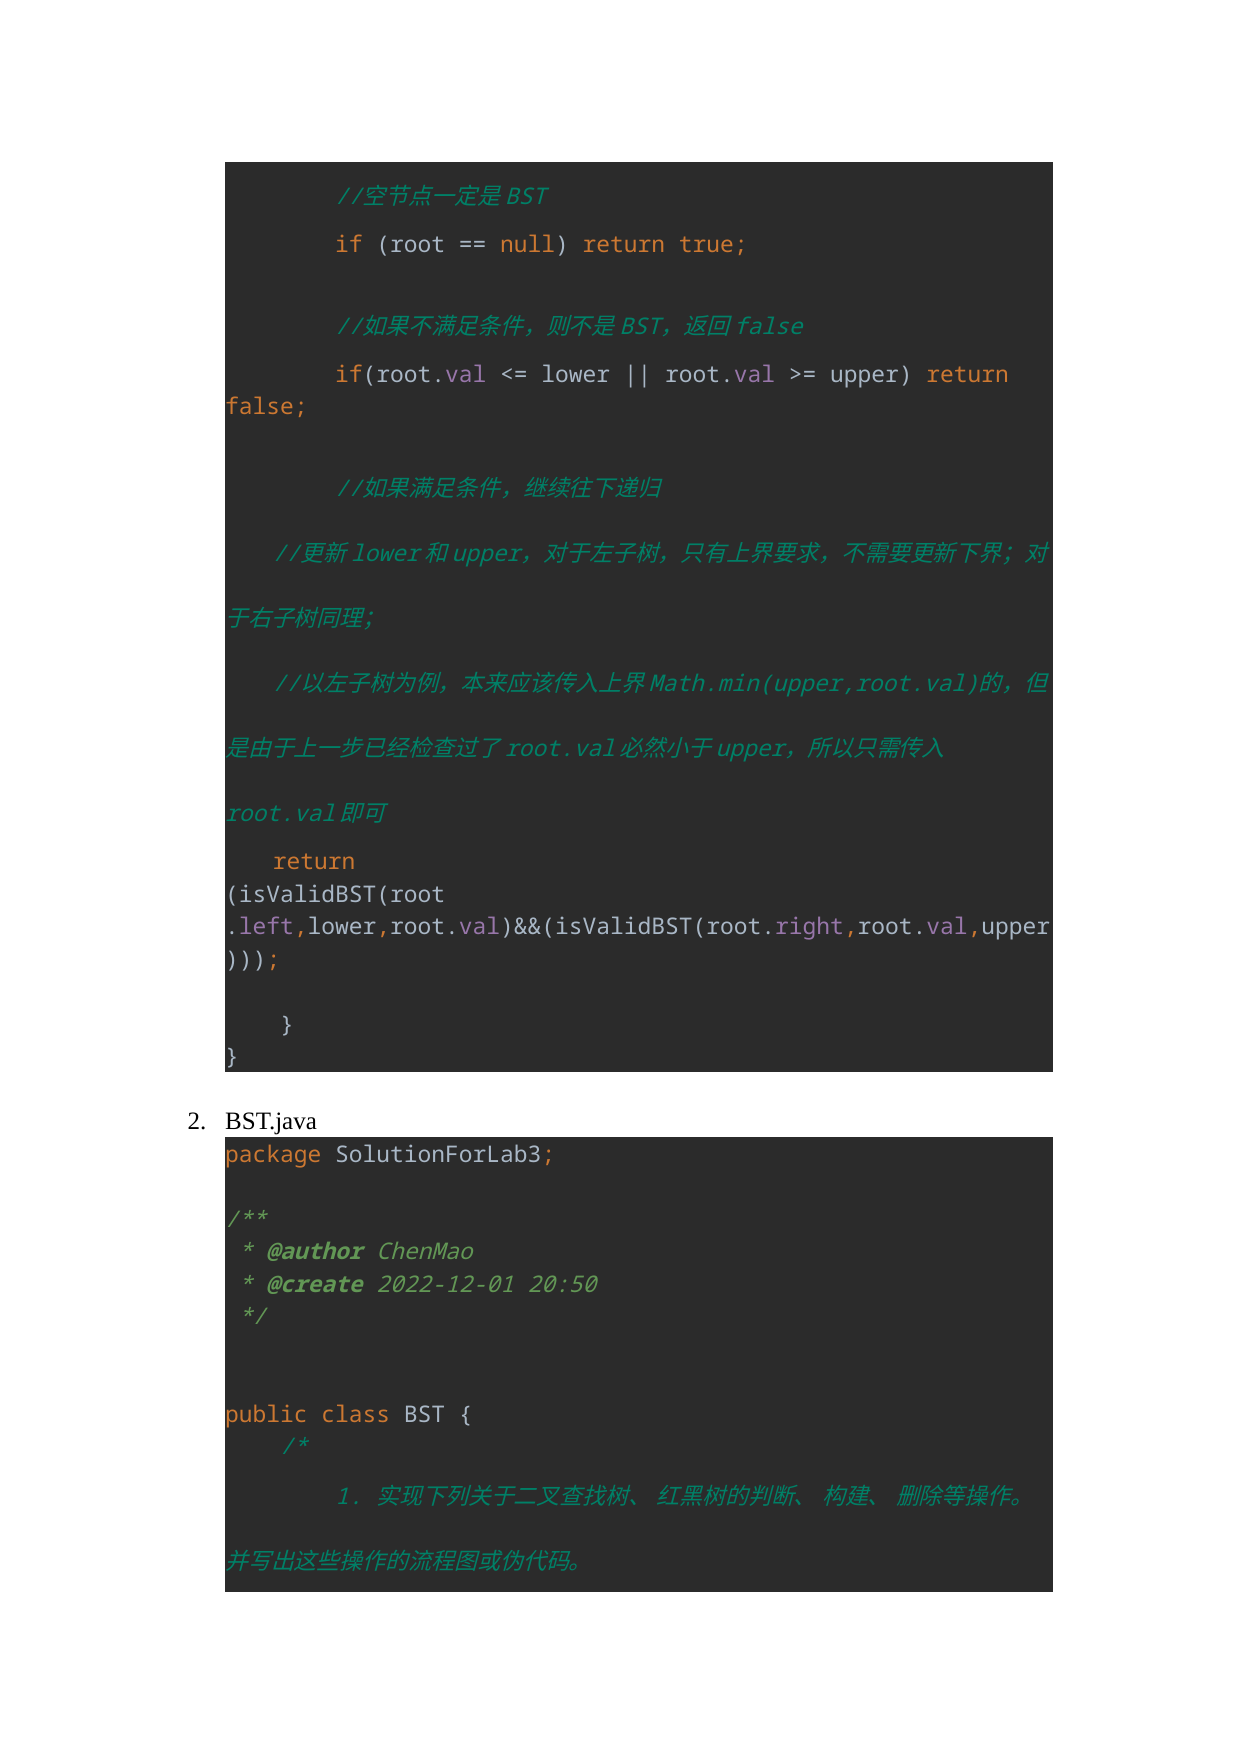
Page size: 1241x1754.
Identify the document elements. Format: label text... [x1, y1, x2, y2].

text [225, 1137, 1053, 1592]
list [225, 162, 1053, 1072]
list BST.java [187, 1104, 1053, 1137]
